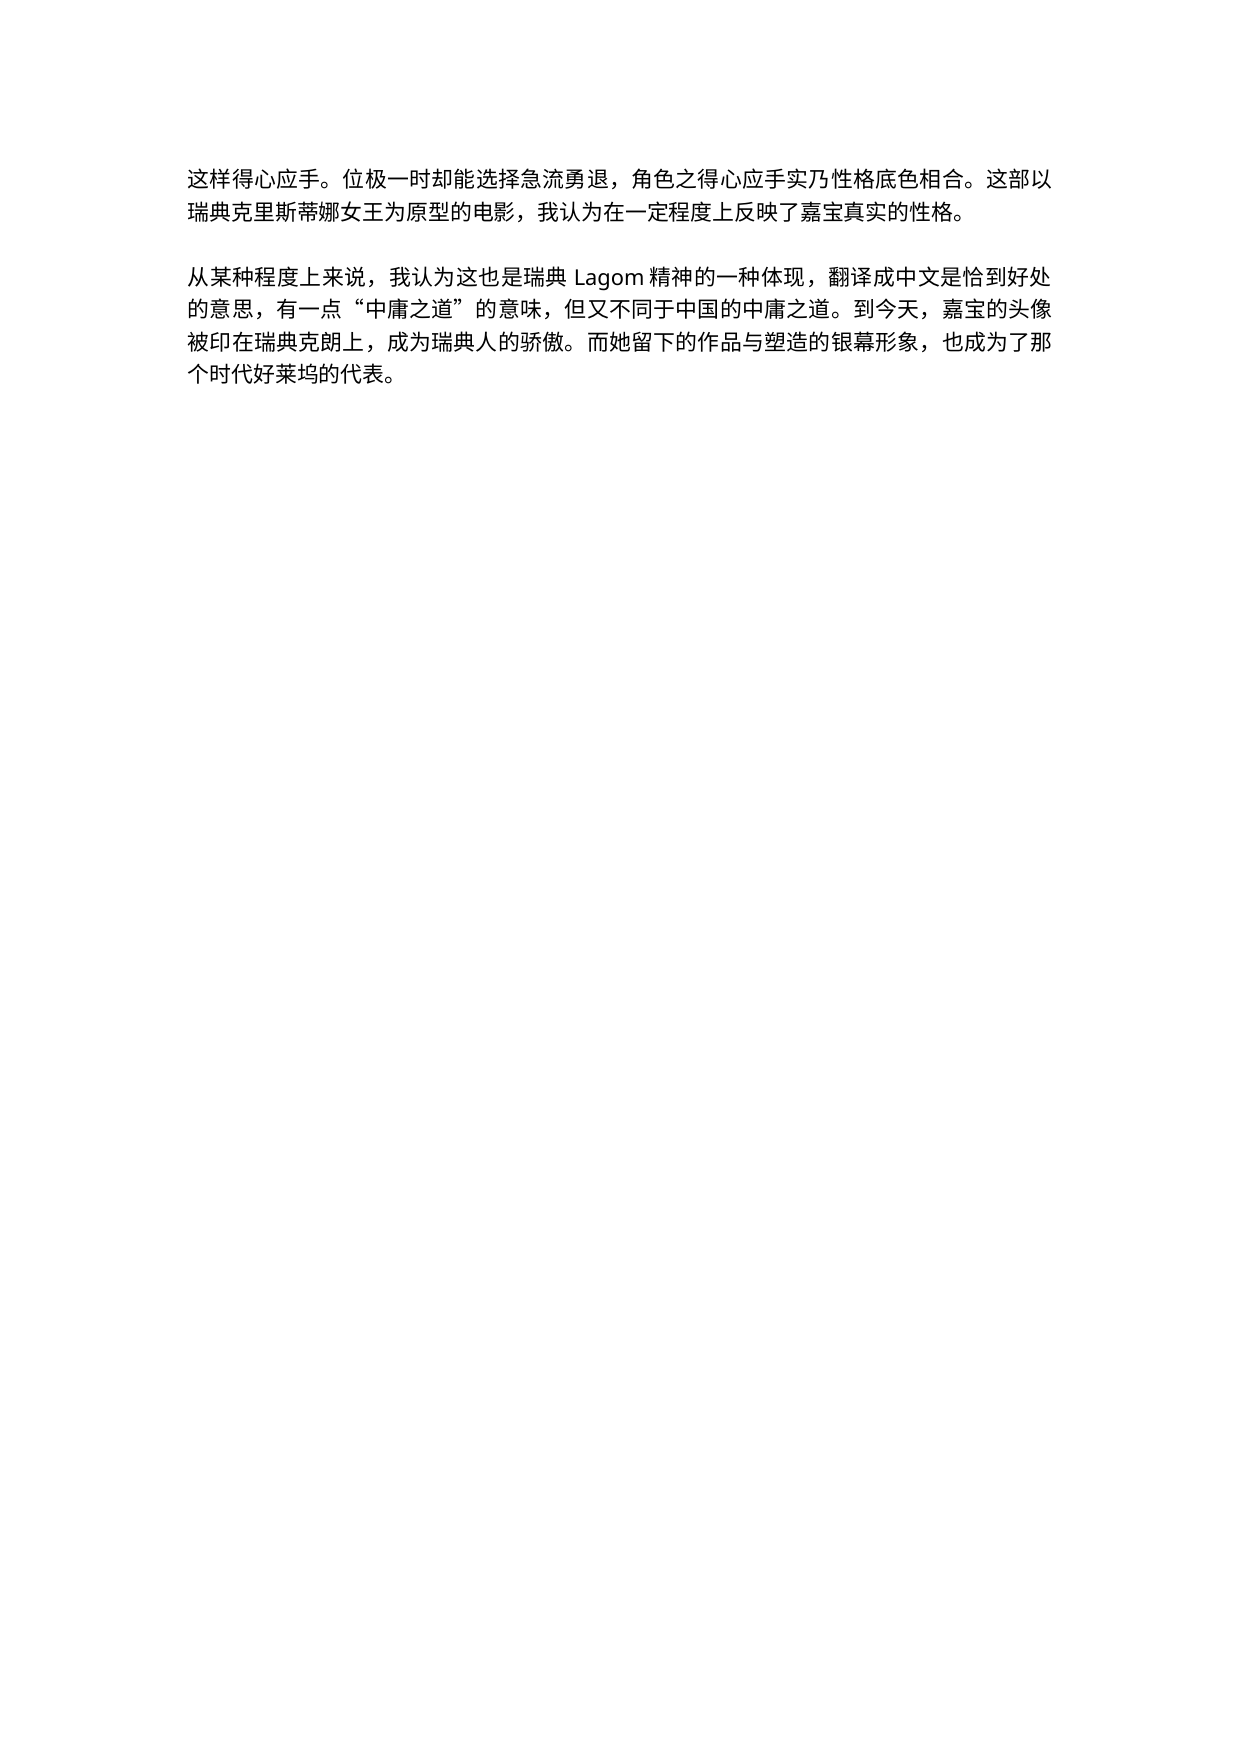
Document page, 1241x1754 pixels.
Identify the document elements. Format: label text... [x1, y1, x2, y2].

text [187, 162, 1053, 227]
text 从某种程度上来说，我认为这也是瑞典Lagom精神的一种体现，翻译成中文是恰到好处的意思，有一点“中庸之道”的意味，但又不同于中国的中庸之道。到今天，嘉宝的头像被印在瑞典克朗上，成为瑞典人的骄傲。而她留下的作品与塑造的银幕形象，也成为了那个时代好莱坞的代表。 [187, 259, 1053, 389]
